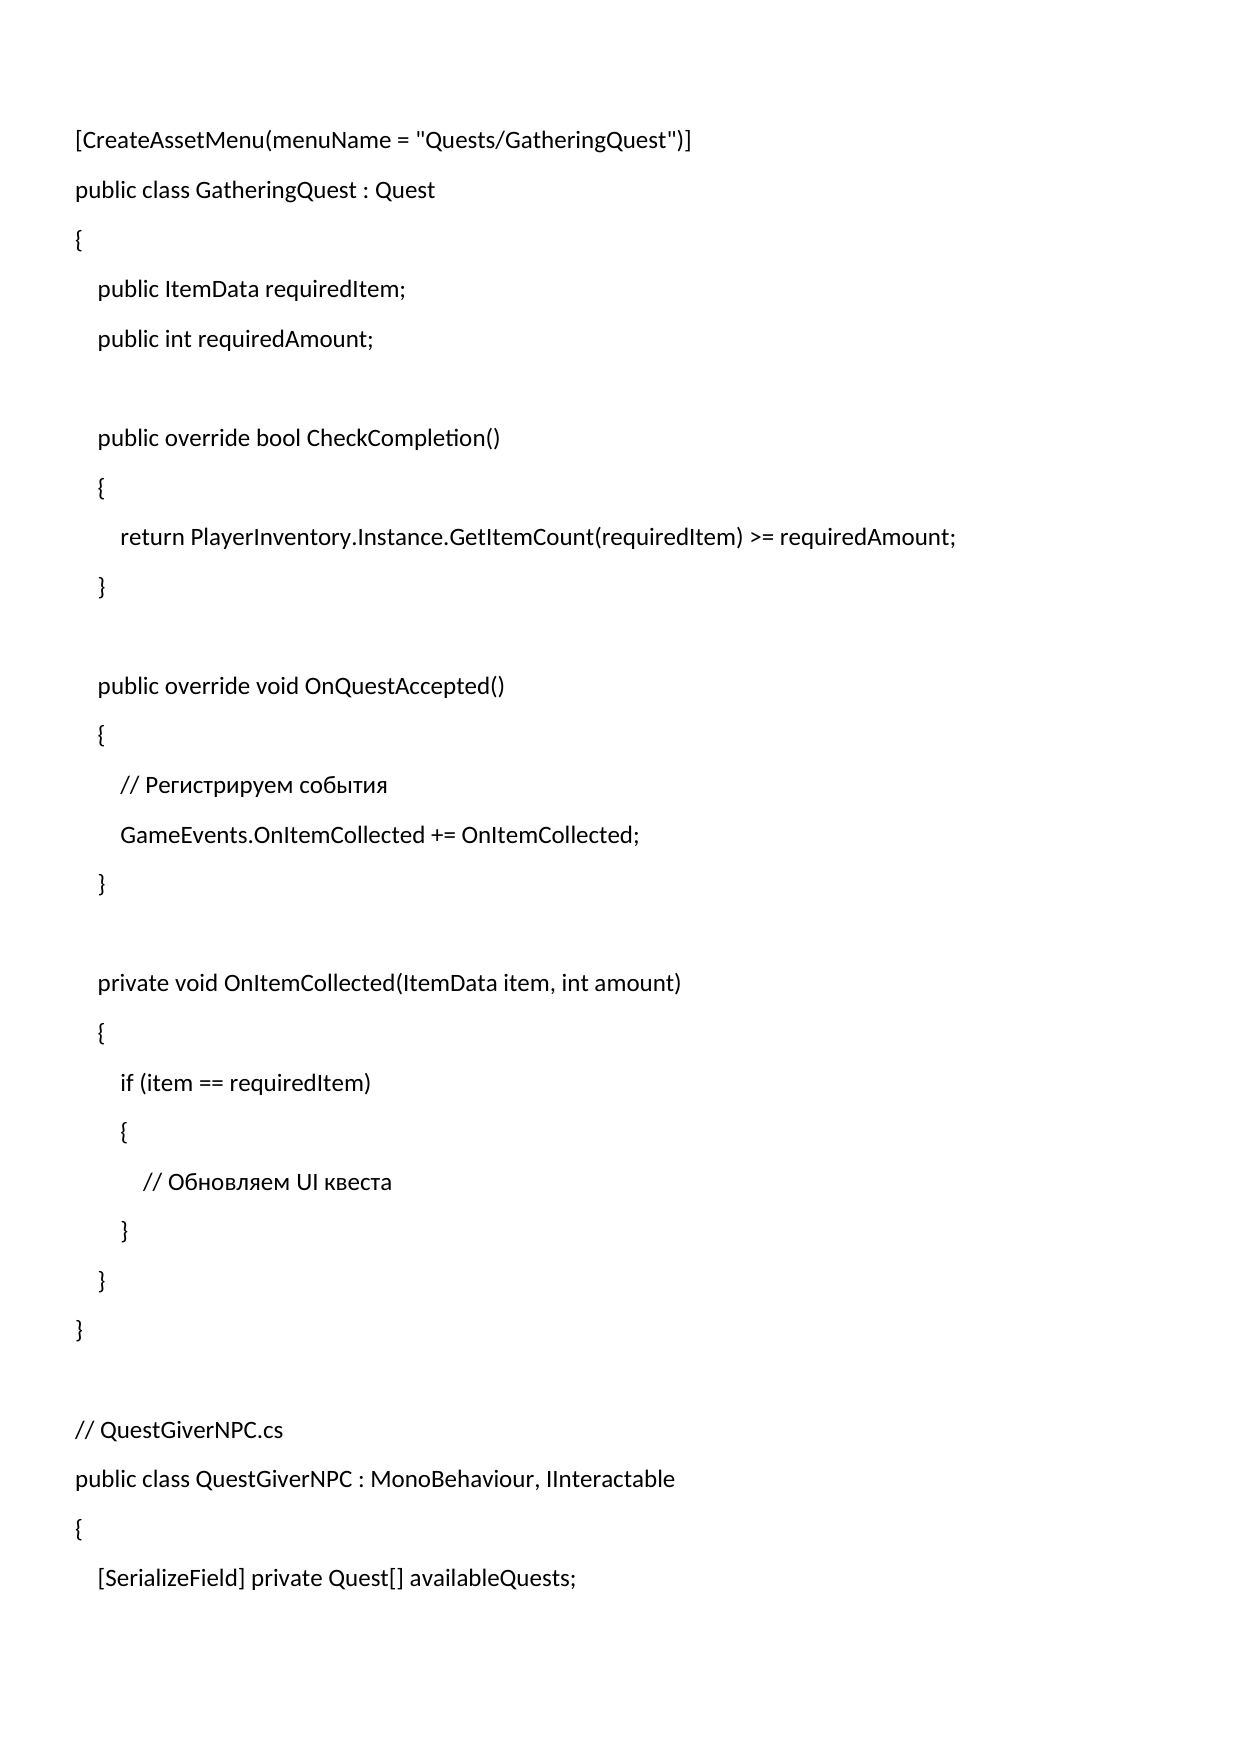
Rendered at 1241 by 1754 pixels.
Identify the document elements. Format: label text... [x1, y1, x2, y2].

text } [75, 868, 1165, 899]
text [CreateAssetMenu(menuName = "Quests/GatheringQuest")] [75, 124, 1165, 155]
text } [75, 571, 1165, 601]
text public class GatheringQuest : Quest [75, 174, 1165, 205]
text { [75, 1116, 1165, 1147]
text } [75, 1314, 1165, 1345]
text { [75, 719, 1165, 750]
text // Регистрируем события [75, 769, 1165, 800]
text public int requiredAmount; [75, 323, 1165, 353]
text public ItemData requiredItem; [75, 273, 1165, 304]
text public override bool CheckCompletion() [75, 422, 1165, 453]
text // QuestGiverNPC.cs [75, 1414, 1165, 1444]
text } [75, 1215, 1165, 1246]
text GameEvents.OnItemCollected += OnItemCollected; [75, 819, 1165, 849]
text { [75, 1513, 1165, 1543]
text { [75, 1017, 1165, 1048]
text public override void OnQuestAccepted() [75, 670, 1165, 701]
text } [75, 1265, 1165, 1296]
text [SerializeField] private Quest[] availableQuests; [75, 1562, 1165, 1593]
text { [75, 472, 1165, 502]
text public class QuestGiverNPC : MonoBehaviour, IInteractable [75, 1463, 1165, 1494]
text return PlayerInventory.Instance.GetItemCount(requiredItem) >= requiredAmount; [75, 521, 1165, 552]
text if (item == requiredItem) [75, 1067, 1165, 1097]
text private void OnItemCollected(ItemData item, int amount) [75, 967, 1165, 998]
text // Обновляем UI квеста [75, 1166, 1165, 1196]
text { [75, 224, 1165, 254]
